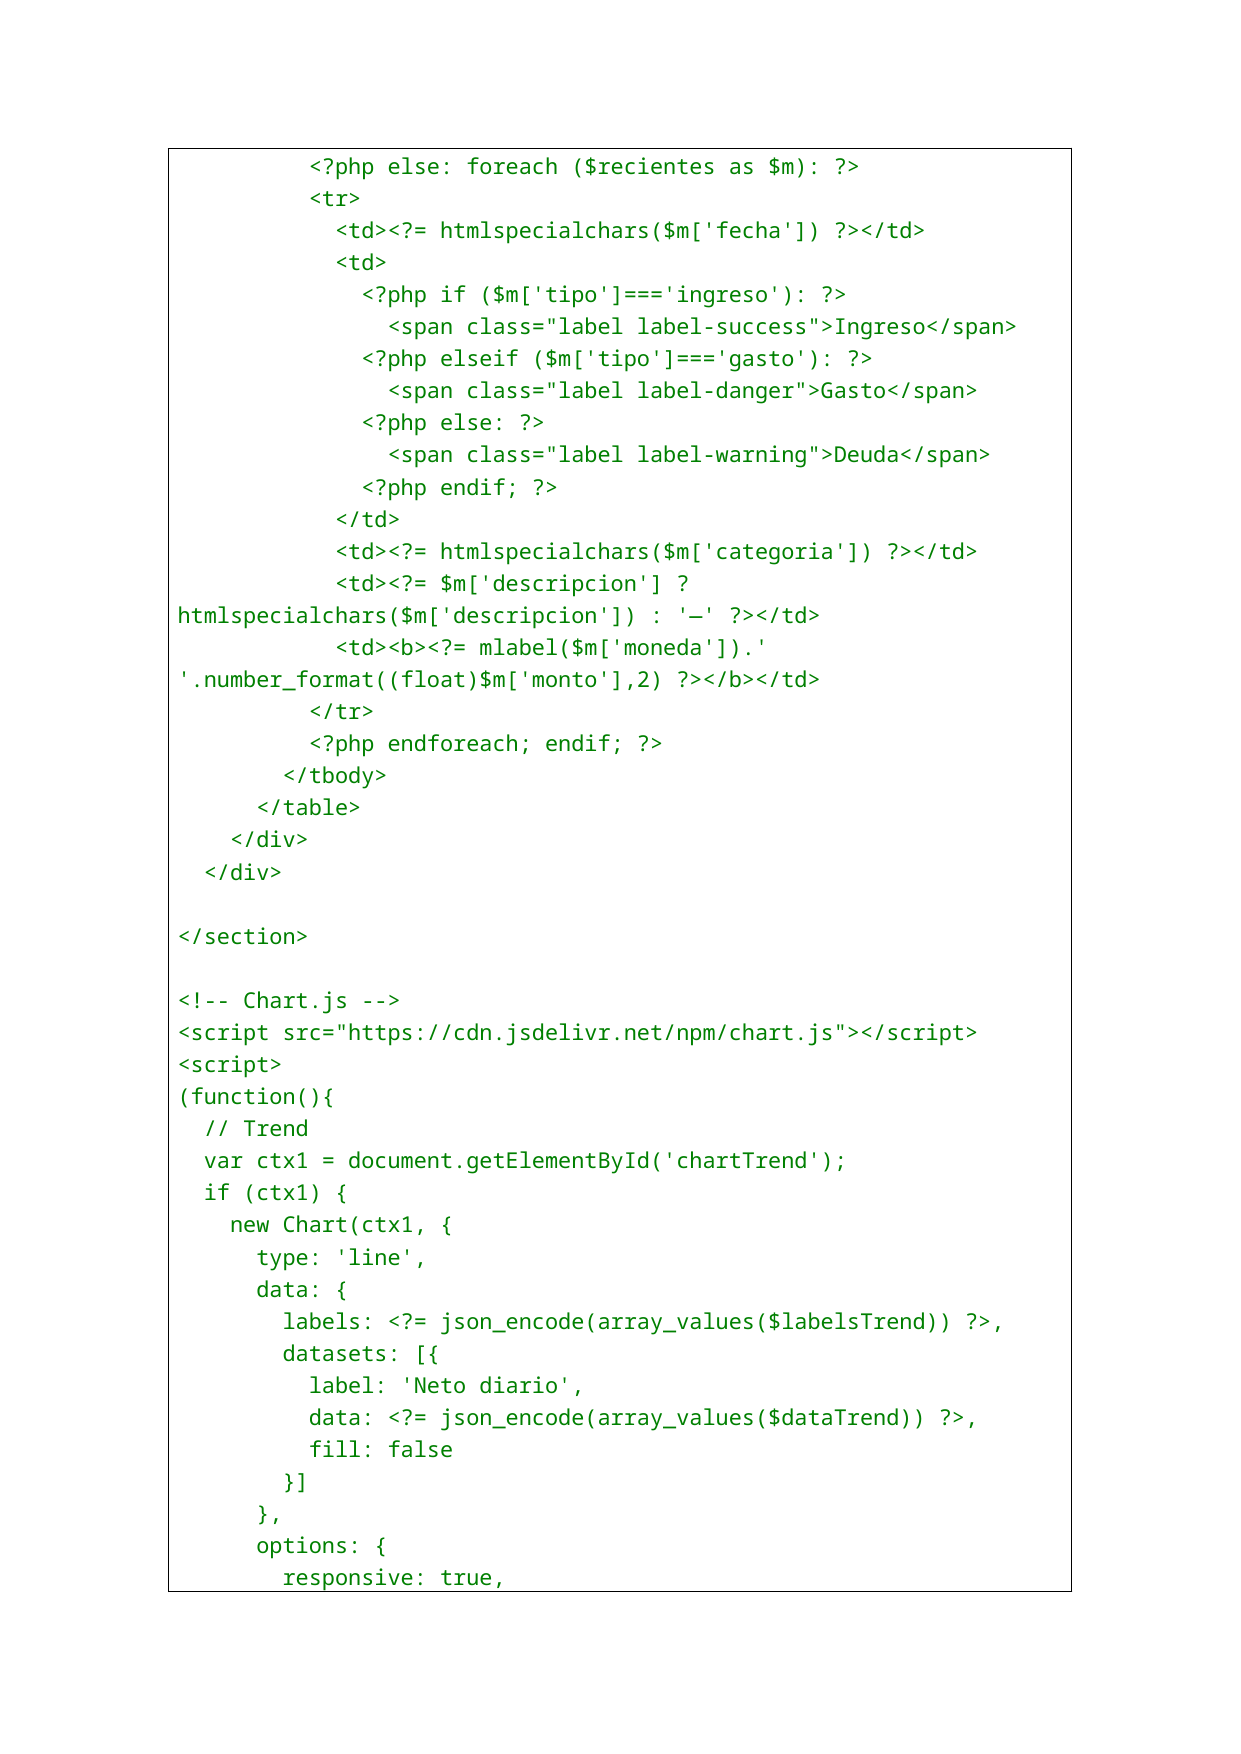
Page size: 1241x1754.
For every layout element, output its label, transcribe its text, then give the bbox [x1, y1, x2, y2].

text label: 'Neto diario', [169, 1367, 1071, 1399]
text </section> [169, 918, 1071, 950]
text }] [169, 1463, 1071, 1495]
text <td><b><?= mlabel($m['moneda']).' '.number_format((float)$m['monto'],2) ?></b></td> [169, 629, 1071, 693]
text </table> [169, 789, 1071, 821]
text <?php endif; ?> [169, 468, 1071, 501]
text // Trend [169, 1110, 1071, 1142]
text }, [169, 1495, 1071, 1527]
text <td> [169, 244, 1071, 276]
text </div> [169, 853, 1071, 886]
text </tr> [169, 693, 1071, 725]
text <td><?= $m['descripcion'] ? htmlspecialchars($m['descripcion']) : '—' ?></td> [169, 565, 1071, 629]
text <?php endforeach; endif; ?> [169, 725, 1071, 757]
text type: 'line', [169, 1238, 1071, 1271]
text </tbody> [169, 757, 1071, 789]
text fill: false [169, 1431, 1071, 1463]
text data: <?= json_encode(array_values($dataTrend)) ?>, [169, 1399, 1071, 1431]
text <?php if ($m['tipo']==='ingreso'): ?> [169, 276, 1071, 308]
text <?php else: foreach ($recientes as $m): ?> [169, 149, 1071, 180]
text <script src="https://cdn.jsdelivr.net/npm/chart.js"></script> [169, 1014, 1071, 1046]
text <?php elseif ($m['tipo']==='gasto'): ?> [169, 340, 1071, 372]
text (function(){ [169, 1078, 1071, 1110]
text data: { [169, 1271, 1071, 1303]
text <?php else: ?> [169, 404, 1071, 436]
text var ctx1 = document.getElementById('chartTrend'); [169, 1142, 1071, 1174]
text <td><?= htmlspecialchars($m['categoria']) ?></td> [169, 533, 1071, 565]
text <td><?= htmlspecialchars($m['fecha']) ?></td> [169, 212, 1071, 244]
text labels: <?= json_encode(array_values($labelsTrend)) ?>, [169, 1303, 1071, 1335]
text <script> [169, 1046, 1071, 1078]
text <span class="label label-success">Ingreso</span> [169, 308, 1071, 340]
text new Chart(ctx1, { [169, 1206, 1071, 1238]
text <!-- Chart.js --> [169, 982, 1071, 1014]
text <span class="label label-warning">Deuda</span> [169, 436, 1071, 468]
text responsive: true, [169, 1559, 1071, 1591]
text </td> [169, 501, 1071, 533]
text options: { [169, 1527, 1071, 1559]
text datasets: [{ [169, 1335, 1071, 1367]
text <tr> [169, 180, 1071, 212]
text <span class="label label-danger">Gasto</span> [169, 372, 1071, 404]
text </div> [169, 821, 1071, 853]
text if (ctx1) { [169, 1174, 1071, 1206]
